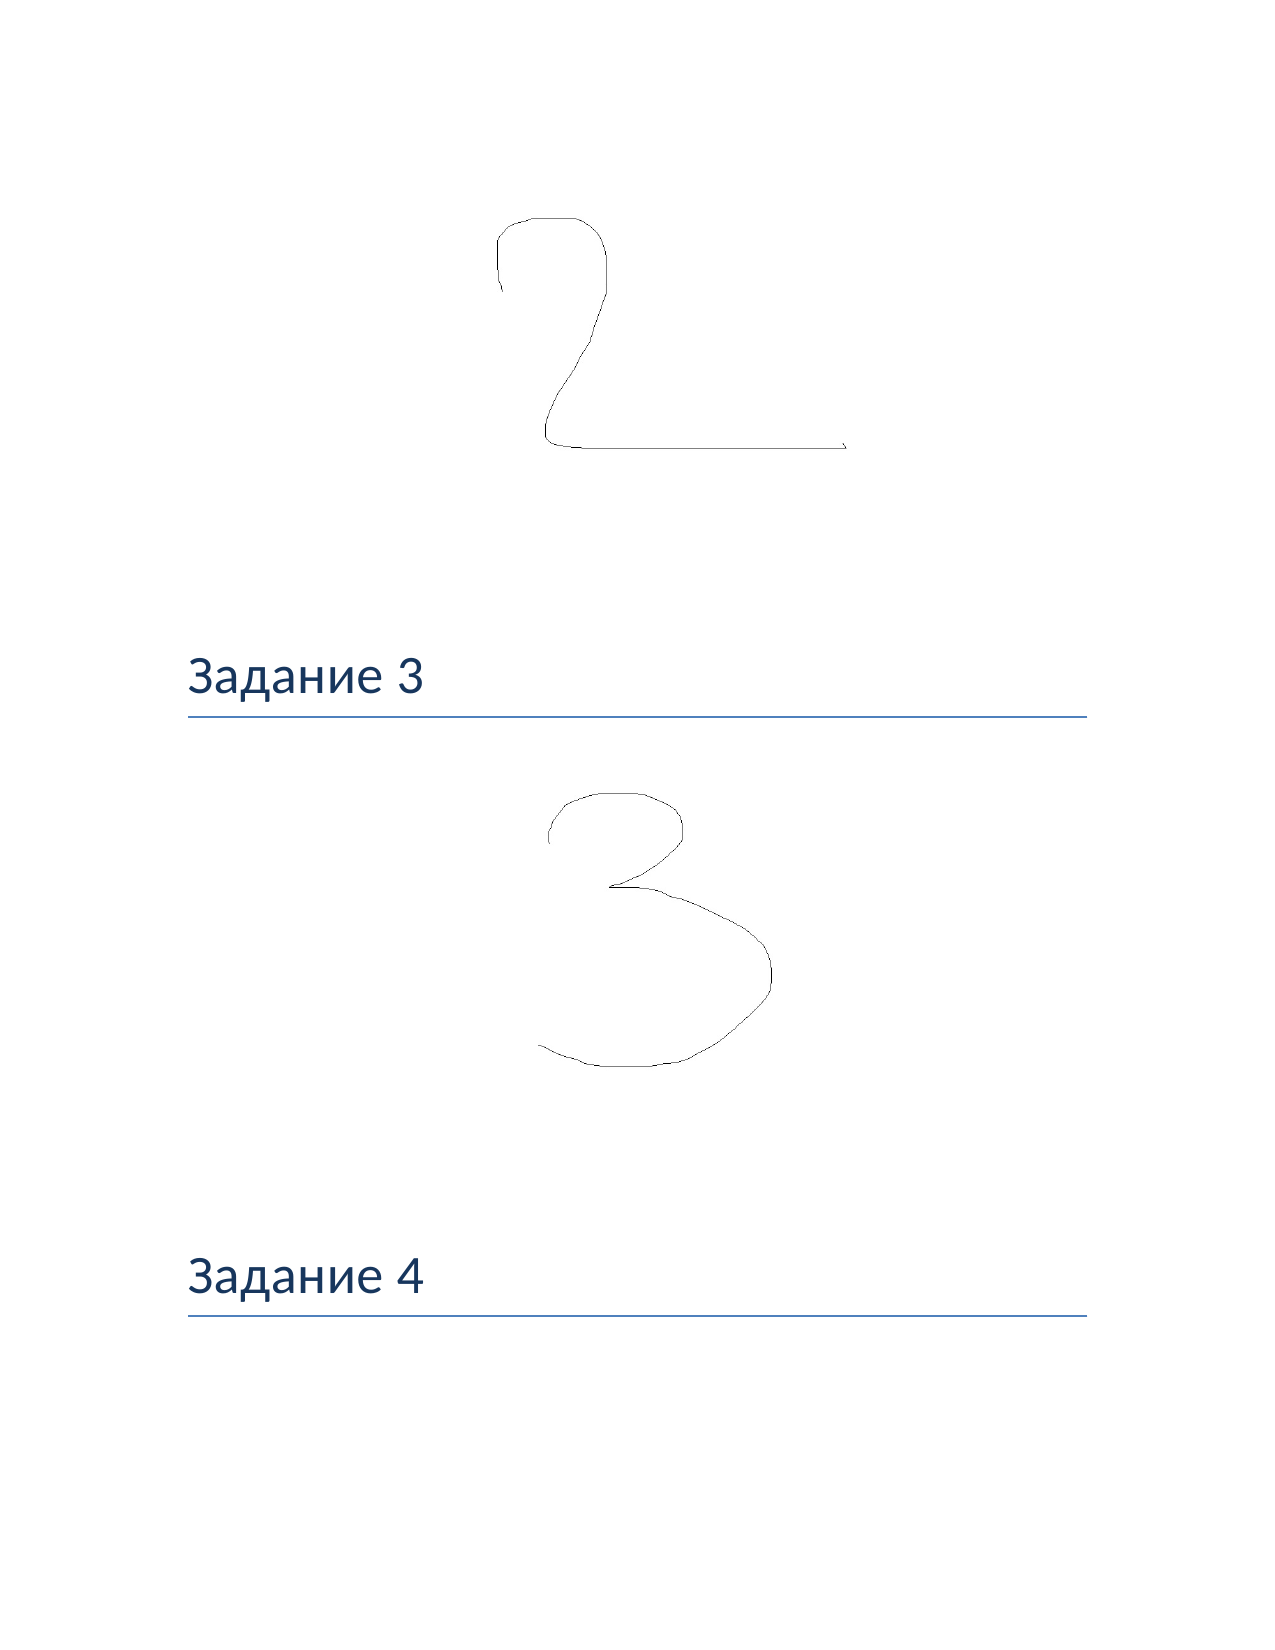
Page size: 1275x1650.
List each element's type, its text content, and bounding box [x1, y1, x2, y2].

picture [206, 749, 1257, 1216]
picture [206, 150, 1257, 617]
title Задание 3 [187, 641, 1087, 718]
title Задание 4 [187, 1241, 1087, 1317]
